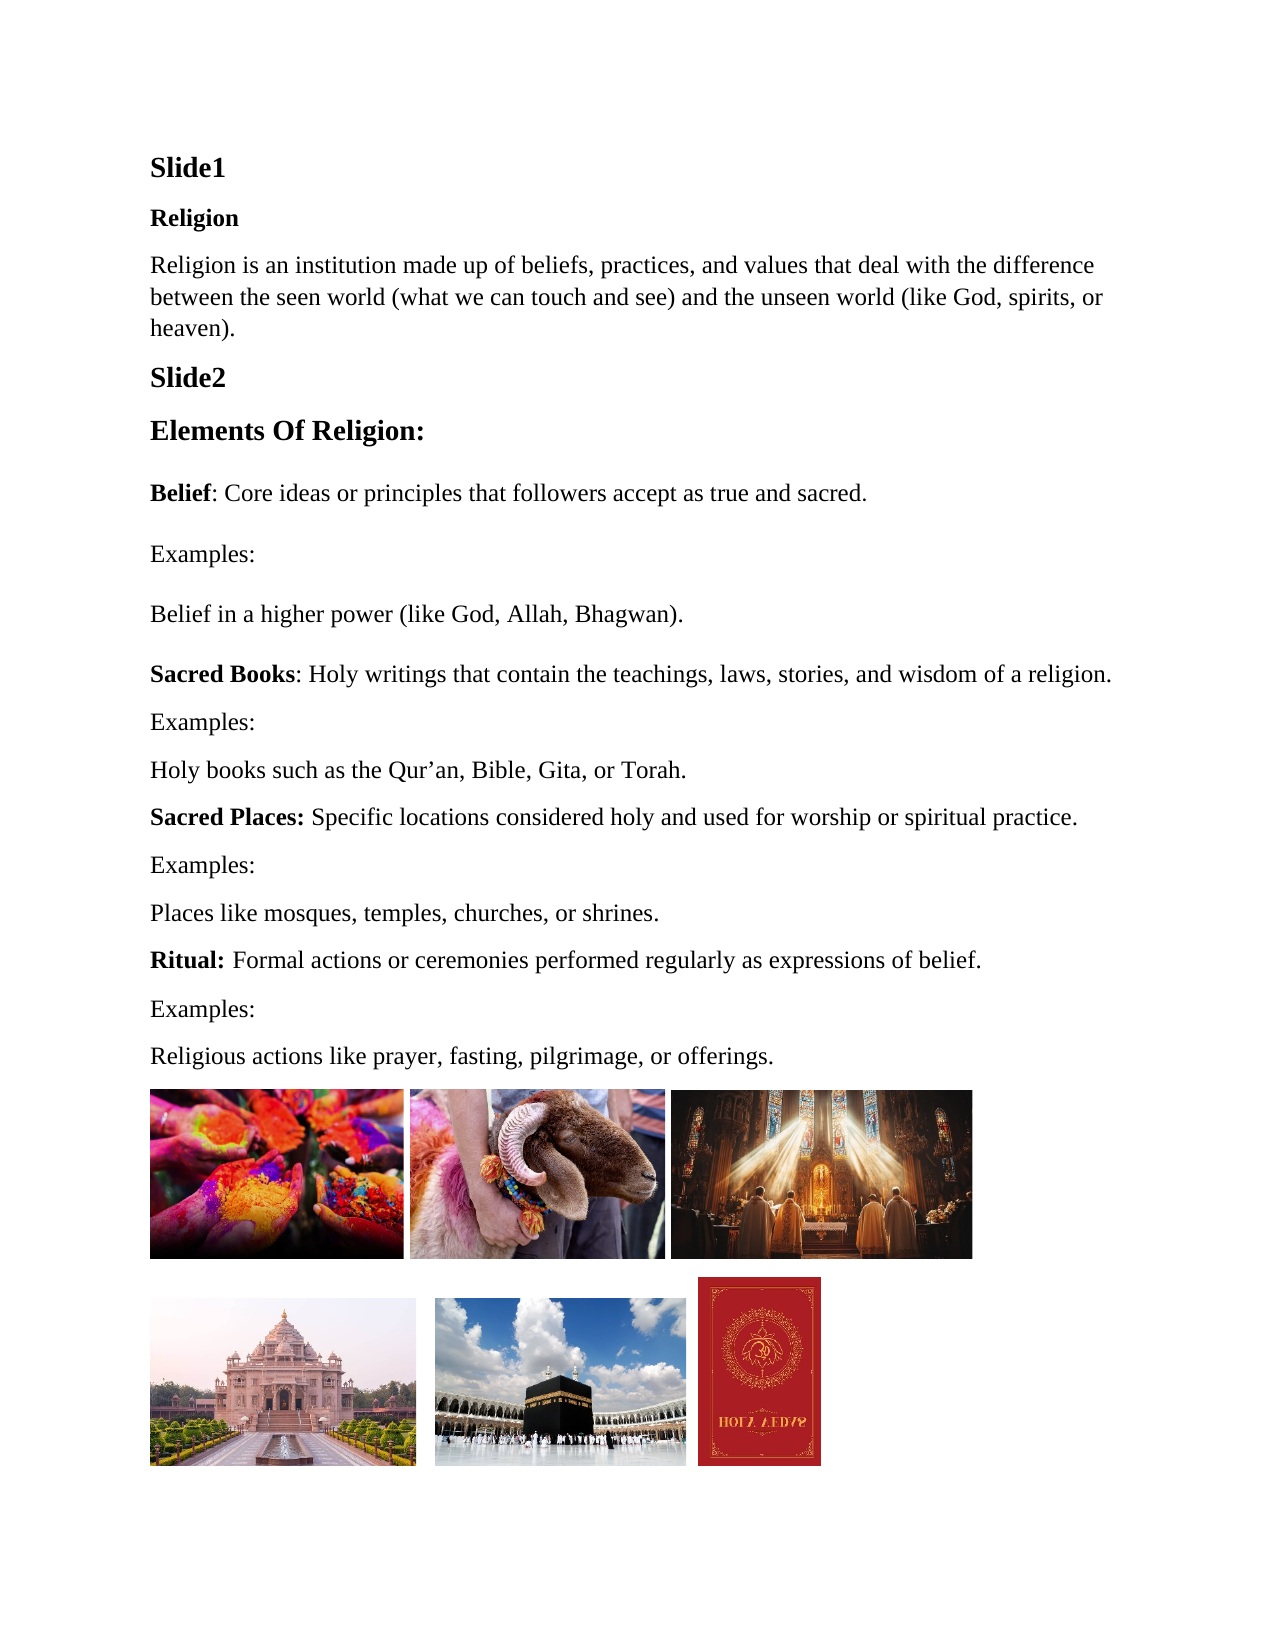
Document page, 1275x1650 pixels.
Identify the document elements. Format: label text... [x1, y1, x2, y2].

text Elements Of Religion: [150, 413, 1125, 447]
picture [150, 1298, 417, 1466]
text Sacred Books: Holy writings that contain the teachings, laws, stories, and wisdom of a religion. [150, 659, 1125, 688]
text Religion is an institution made up of beliefs, practices, and values that deal with the difference between the seen world (what we can touch and see) and the unseen world (like God, spirits, or heaven). [150, 251, 1125, 341]
picture [671, 1090, 973, 1259]
text Places like mosques, temples, churches, or shrines. [150, 898, 1125, 927]
text Ritual: Formal actions or ceremonies performed regularly as expressions of belief. [150, 946, 1125, 974]
text Belief: Core ideas or principles that followers accept as true and sacred. [150, 478, 1125, 507]
text Examples: [150, 707, 1125, 736]
picture [410, 1089, 666, 1259]
text Slide2 [150, 360, 1125, 394]
text Examples: [150, 539, 1125, 568]
text Religion [150, 203, 1125, 232]
picture [698, 1277, 821, 1466]
text Religious actions like prayer, fasting, pilgrimage, or offerings. [150, 1041, 1125, 1070]
text Holy books such as the Qur’an, Bible, Gita, or Torah. [150, 755, 1125, 783]
text Examples: [150, 994, 1125, 1022]
text Sacred Places: Specific locations considered holy and used for worship or spiritual practice. [150, 802, 1125, 831]
picture [435, 1298, 687, 1466]
picture [150, 1089, 404, 1259]
text Slide1 [150, 150, 1125, 183]
text Examples: [150, 850, 1125, 879]
text Belief in a higher power (like God, Allah, Bhagwan). [150, 599, 1125, 628]
